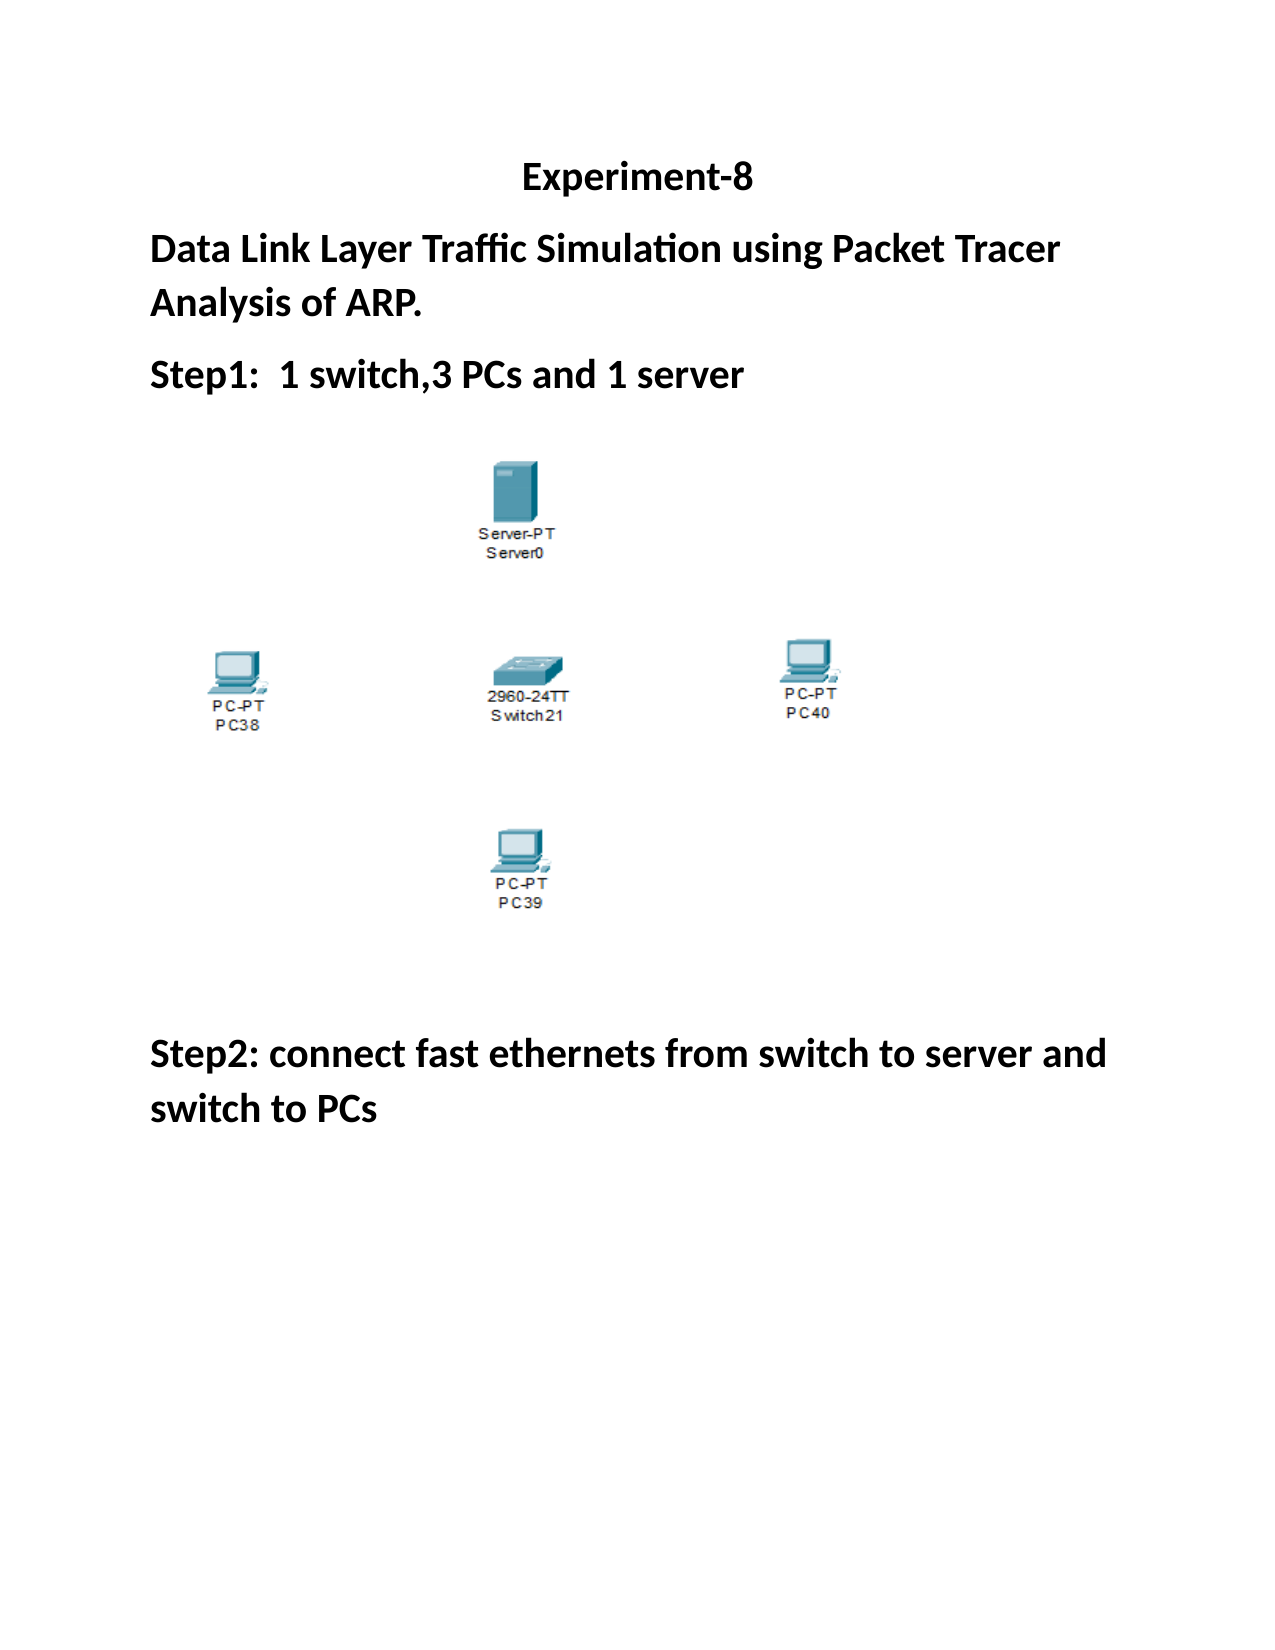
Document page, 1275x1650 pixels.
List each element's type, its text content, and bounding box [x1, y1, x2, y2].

text Experiment-8 [150, 150, 1125, 201]
text Step1: 1 switch,3 PCs and 1 server [150, 348, 1125, 399]
picture [150, 419, 899, 937]
text Data Link Layer Traffic Simulation using Packet Tracer Analysis of ARP. [150, 222, 1125, 327]
text Step2: connect fast ethernets from switch to server and switch to PCs [150, 1027, 1125, 1132]
